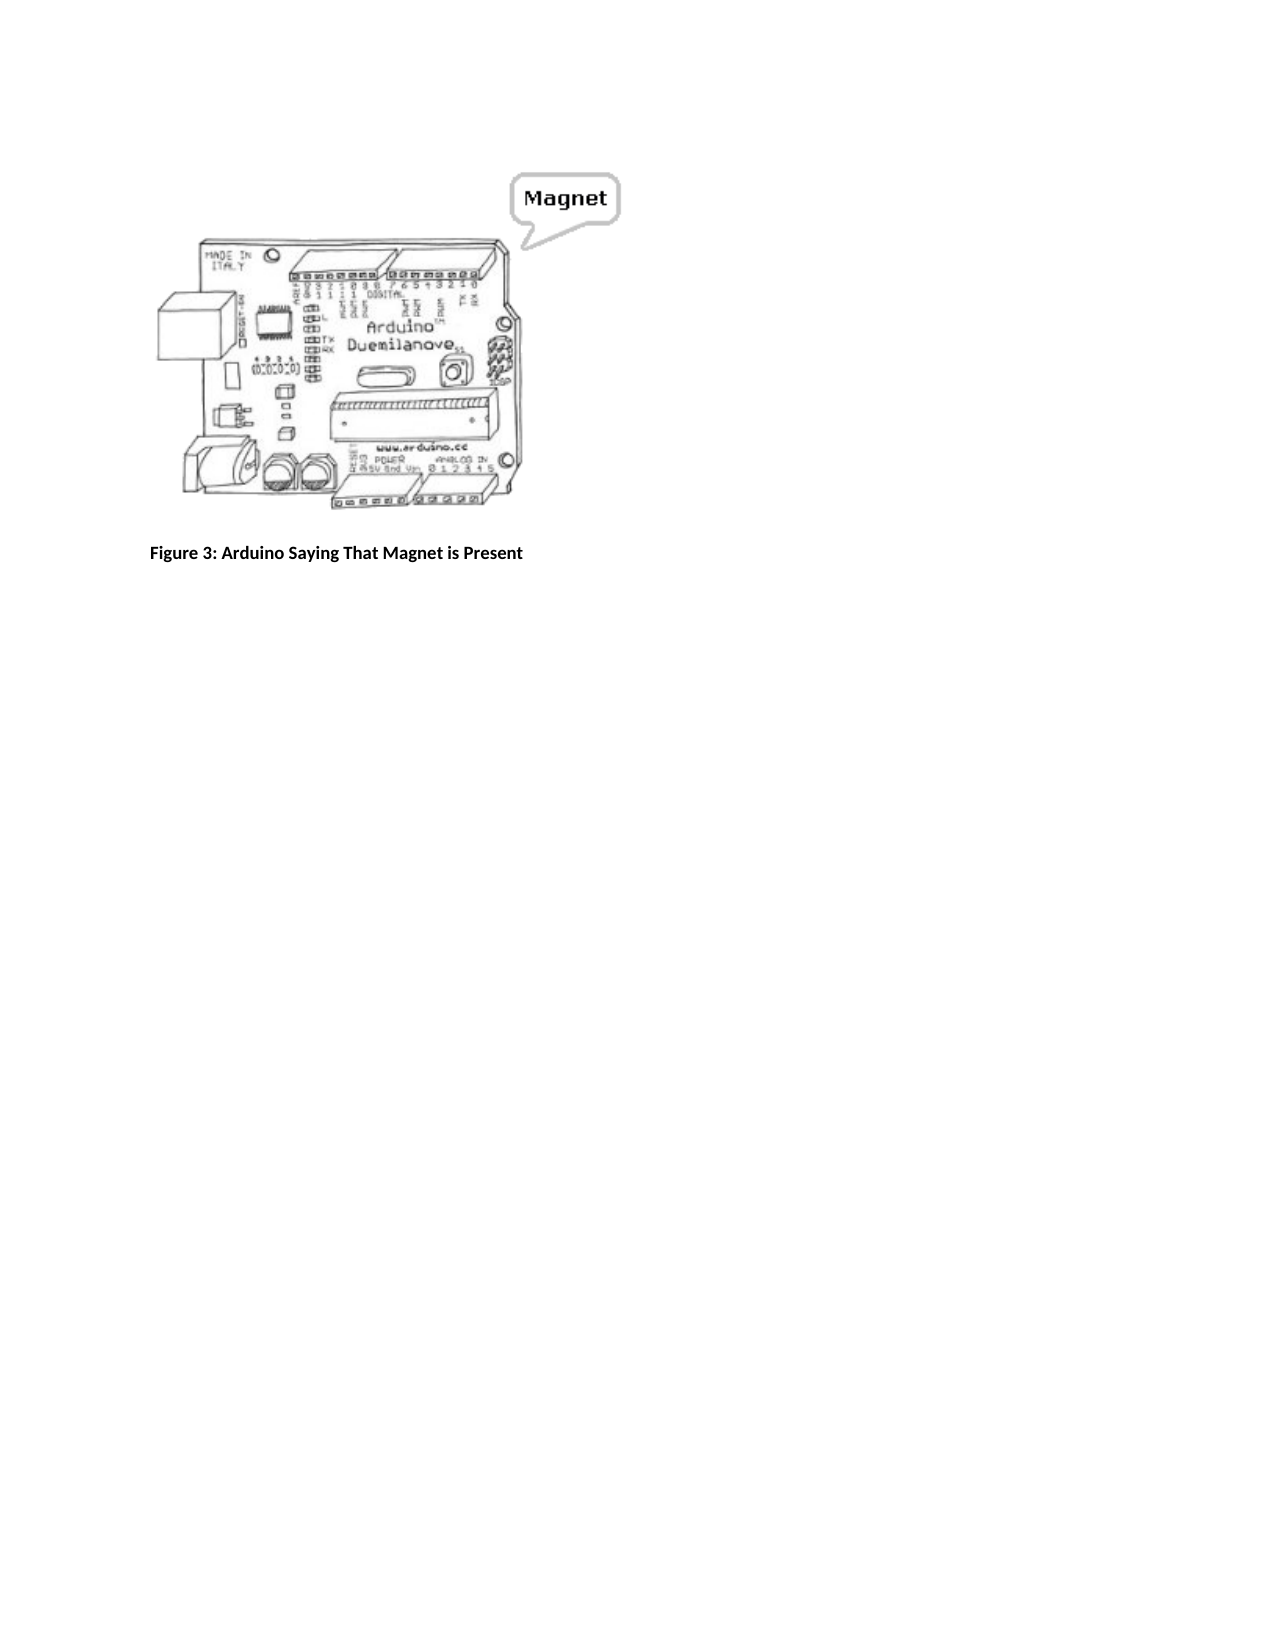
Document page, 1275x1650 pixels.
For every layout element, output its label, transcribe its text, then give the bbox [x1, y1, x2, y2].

picture [150, 150, 629, 521]
text Figure 3: Arduino Saying That Magnet is Present [150, 541, 1125, 564]
